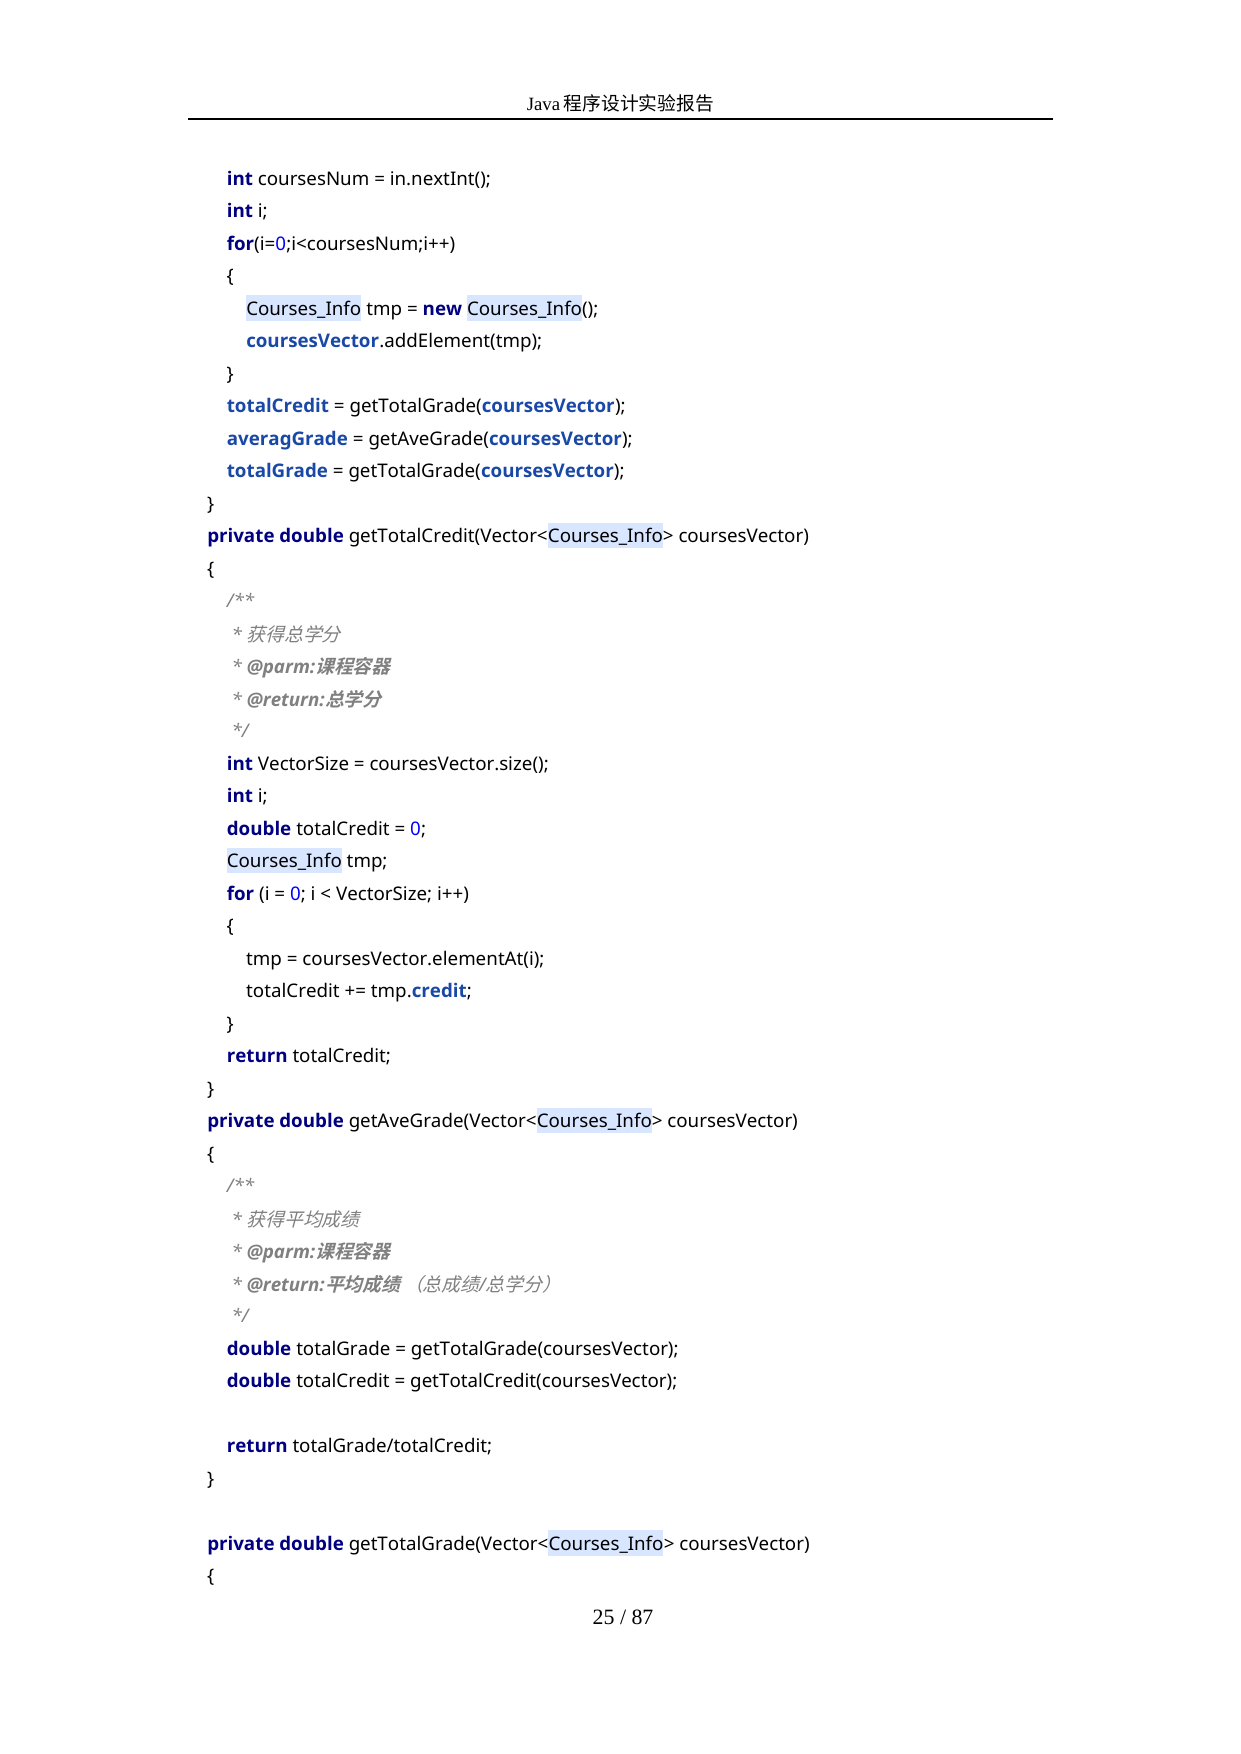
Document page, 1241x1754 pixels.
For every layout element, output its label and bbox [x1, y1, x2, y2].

text [187, 162, 1053, 1592]
